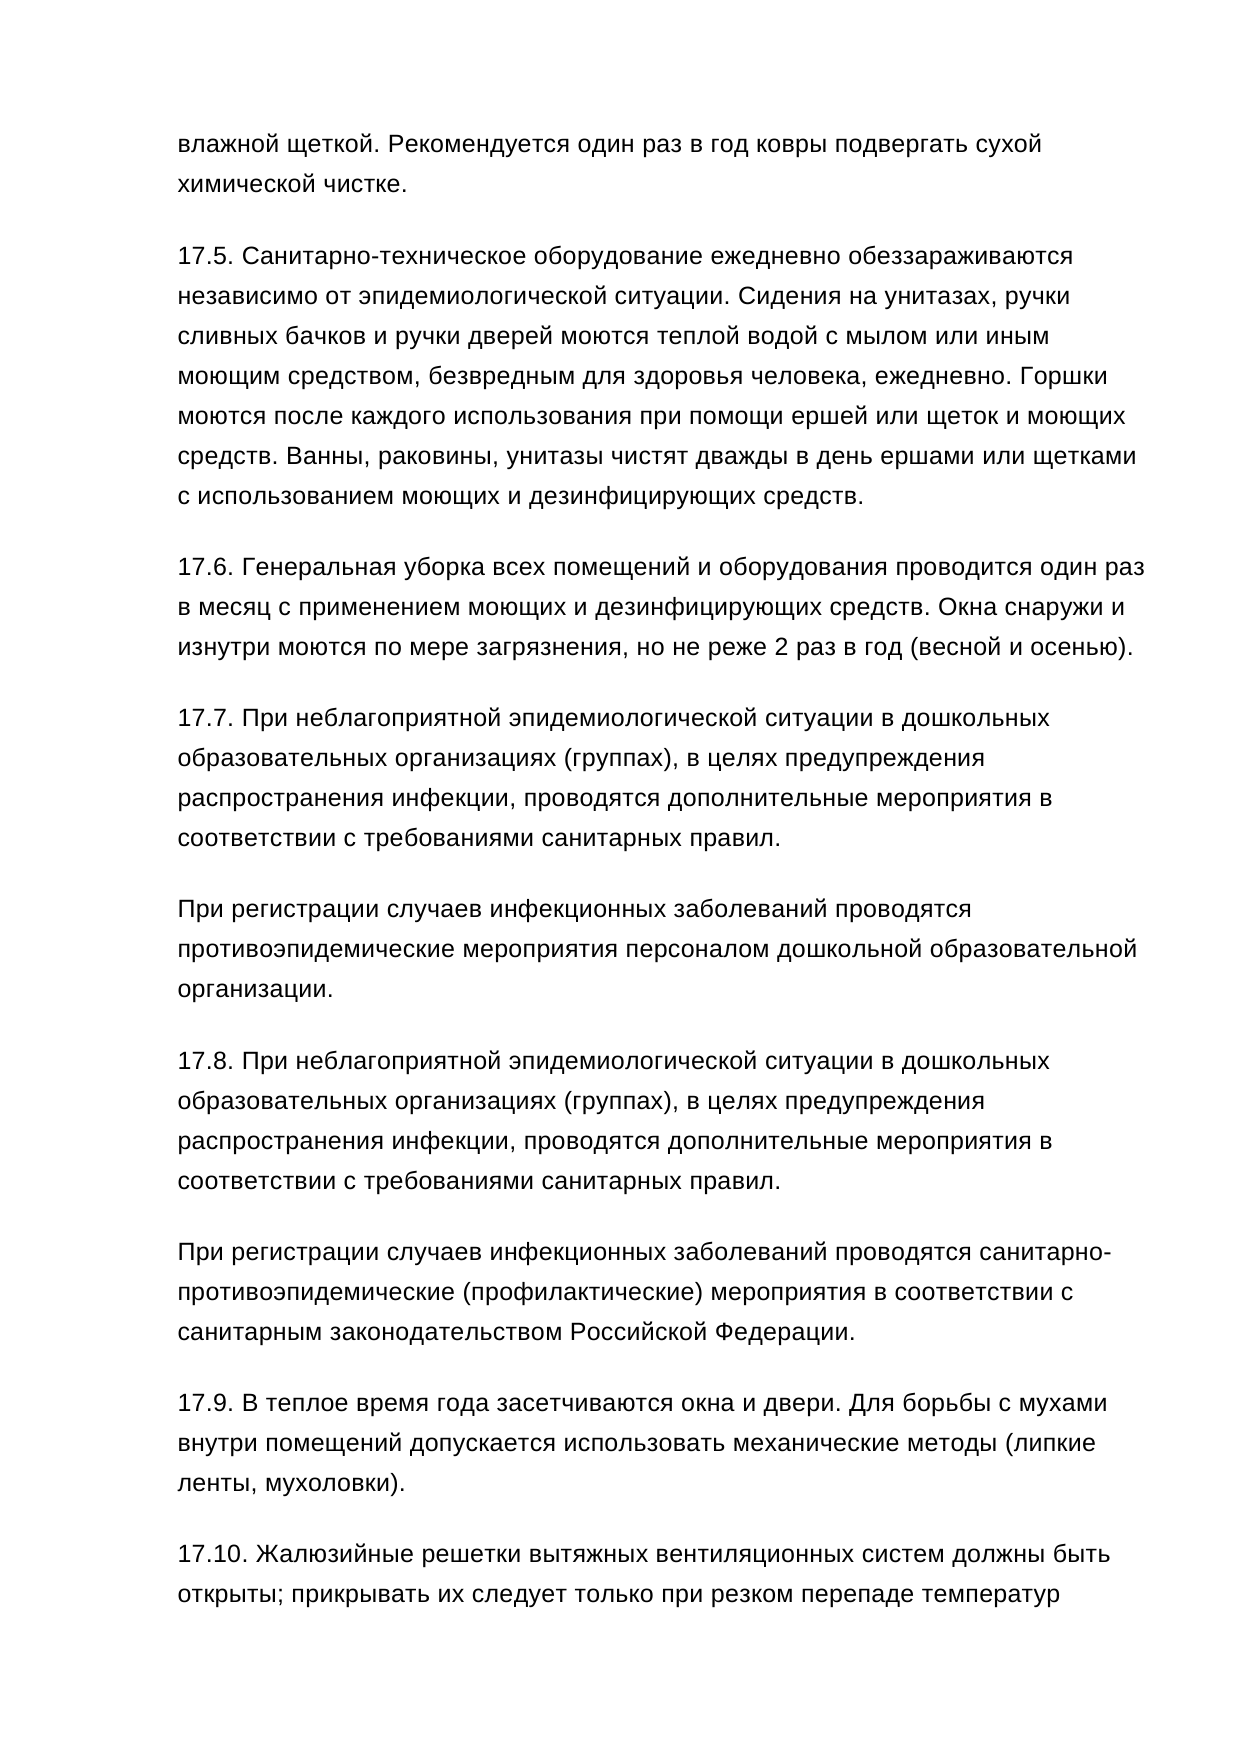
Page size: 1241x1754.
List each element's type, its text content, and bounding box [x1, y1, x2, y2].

text При регистрации случаев инфекционных заболеваний проводятся санитарно-противоэпидемические (профилактические) мероприятия в соответствии с санитарным законодательством Российской Федерации. [177, 1226, 1152, 1346]
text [177, 118, 1152, 198]
text 17.7. При неблагоприятной эпидемиологической ситуации в дошкольных образовательных организациях (группах), в целях предупреждения распространения инфекции, проводятся дополнительные мероприятия в соответствии с требованиями санитарных правил. [177, 692, 1152, 852]
text 17.6. Генеральная уборка всех помещений и оборудования проводится один раз в месяц с применением моющих и дезинфицирующих средств. Окна снаружи и изнутри моются по мере загрязнения, но не реже 2 раз в год (весной и осенью). [177, 541, 1152, 661]
text 17.5. Санитарно-техническое оборудование ежедневно обеззараживаются независимо от эпидемиологической ситуации. Сидения на унитазах, ручки сливных бачков и ручки дверей моются теплой водой с мылом или иным моющим средством, безвредным для здоровья человека, ежедневно. Горшки моются после каждого использования при помощи ершей или щеток и моющих средств. Ванны, раковины, унитазы чистят дважды в день ершами или щетками с использованием моющих и дезинфицирующих средств. [177, 229, 1152, 509]
text 17.9. В теплое время года засетчиваются окна и двери. Для борьбы с мухами внутри помещений допускается использовать механические методы (липкие ленты, мухоловки). [177, 1377, 1152, 1497]
text 17.8. При неблагоприятной эпидемиологической ситуации в дошкольных образовательных организациях (группах), в целях предупреждения распространения инфекции, проводятся дополнительные мероприятия в соответствии с требованиями санитарных правил. [177, 1034, 1152, 1194]
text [177, 1528, 1152, 1608]
text При регистрации случаев инфекционных заболеваний проводятся противоэпидемические мероприятия персоналом дошкольной образовательной организации. [177, 883, 1152, 1003]
